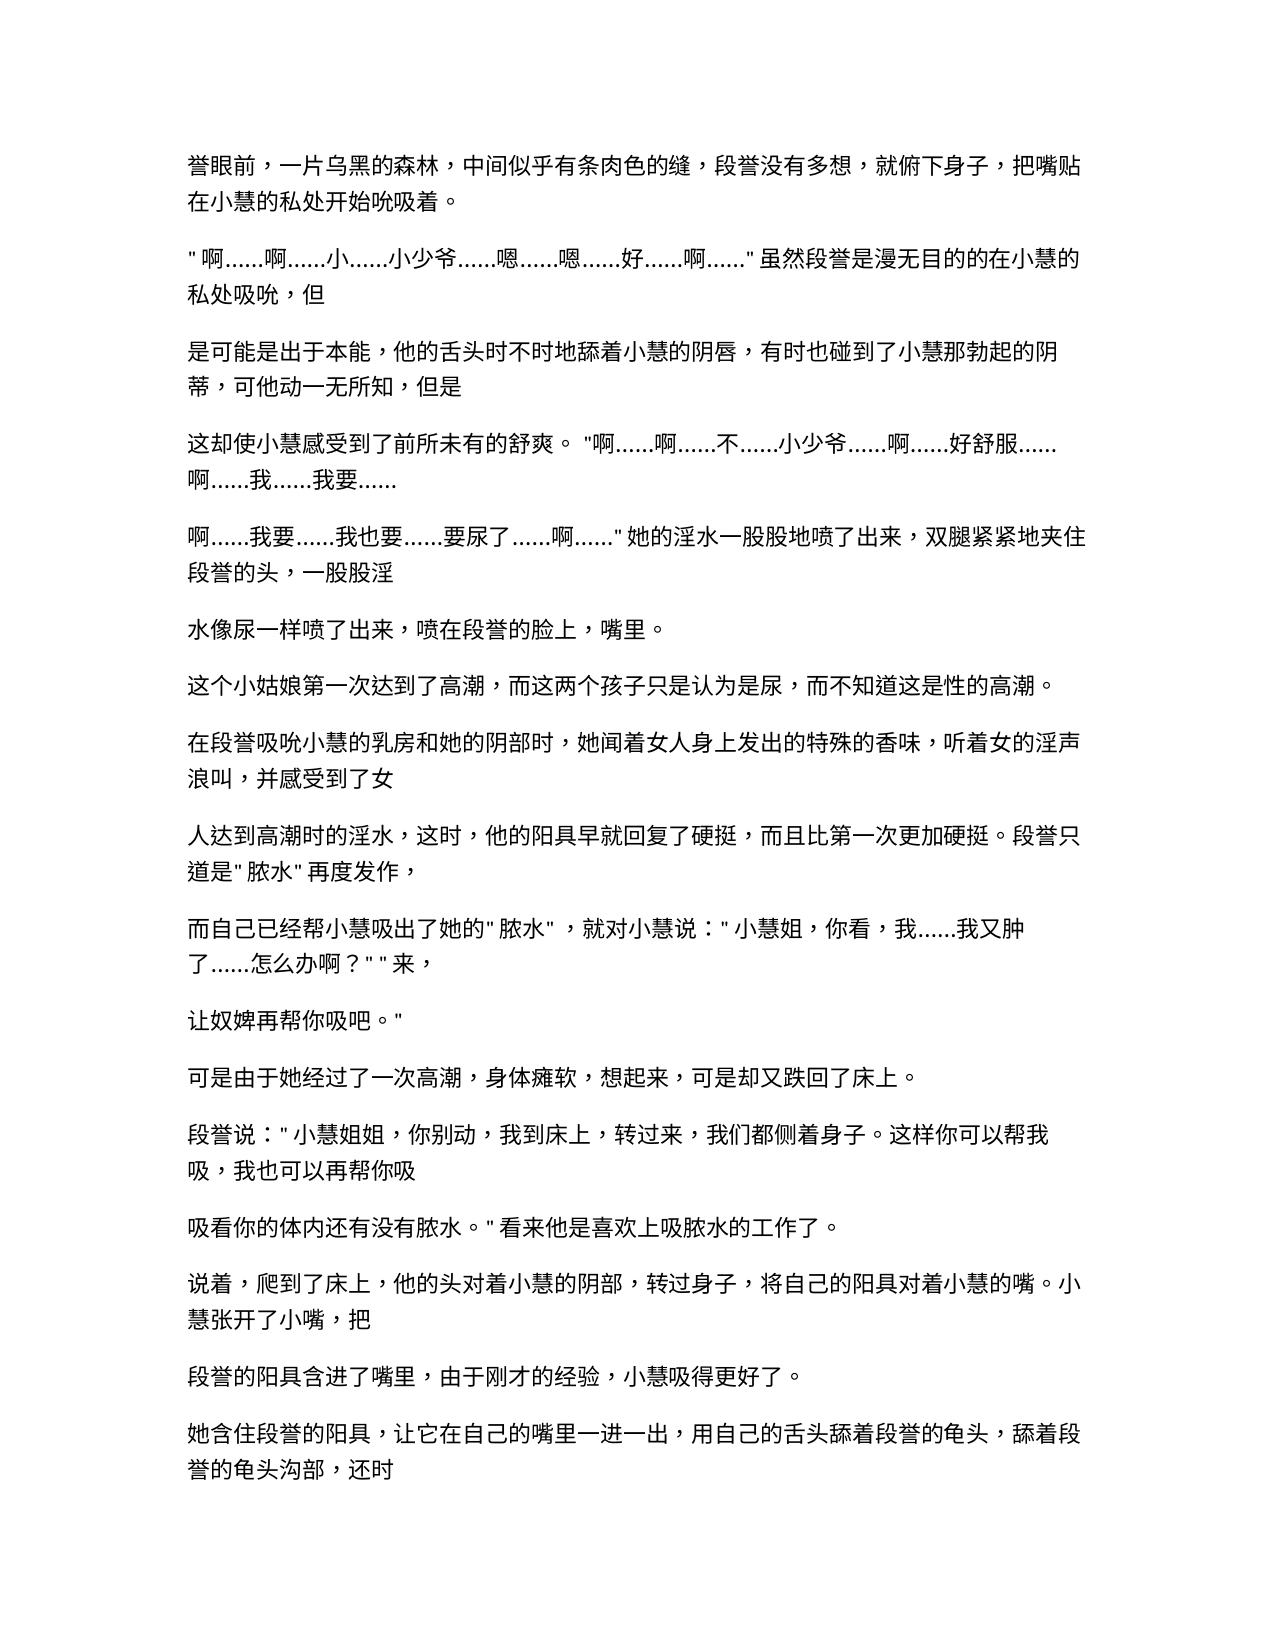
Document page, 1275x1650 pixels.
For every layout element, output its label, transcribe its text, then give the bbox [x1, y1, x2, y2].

text 这个小姑娘第一次达到了高潮，而这两个孩子只是认为是尿，而不知道这是性的高潮。 [187, 670, 1087, 702]
text 可是由于她经过了一次高潮，身体瘫软，想起来，可是却又跌回了床上。 [187, 1062, 1087, 1093]
text 她含住段誉的阳具，让它在自己的嘴里一进一出，用自己的舌头舔着段誉的龟头，舔着段誉的龟头沟部，还时 [187, 1418, 1087, 1485]
text 而自己已经帮小慧吸出了她的" 脓水" ，就对小慧说：" 小慧姐，你看，我……我又肿了……怎么办啊？" " 来， [187, 912, 1087, 980]
text 吸看你的体内还有没有脓水。" 看来他是喜欢上吸脓水的工作了。 [187, 1211, 1087, 1243]
text 让奴婢再帮你吸吧。" [187, 1005, 1087, 1036]
text " 啊……啊……小……小少爷……嗯……嗯……好……啊……" 虽然段誉是漫无目的的在小慧的私处吸吮，但 [187, 243, 1087, 310]
text 段誉说：" 小慧姐姐，你别动，我到床上，转过来，我们都侧着身子。这样你可以帮我吸，我也可以再帮你吸 [187, 1119, 1087, 1186]
text 在段誉吸吮小慧的乳房和她的阴部时，她闻着女人身上发出的特殊的香味，听着女的淫声浪叫，并感受到了女 [187, 727, 1087, 794]
text 誉眼前，一片乌黑的森林，中间似乎有条肉色的缝，段誉没有多想，就俯下身子，把嘴贴在小慧的私处开始吮吸着。 [187, 150, 1087, 217]
text 水像尿一样喷了出来，喷在段誉的脸上，嘴里。 [187, 613, 1087, 645]
text 段誉的阳具含进了嘴里，由于刚才的经验，小慧吸得更好了。 [187, 1361, 1087, 1392]
text 人达到高潮时的淫水，这时，他的阳具早就回复了硬挺，而且比第一次更加硬挺。段誉只道是" 脓水" 再度发作， [187, 820, 1087, 887]
text 这却使小慧感受到了前所未有的舒爽。 "啊……啊……不……小少爷……啊……好舒服……啊……我……我要…… [187, 428, 1087, 495]
text 啊……我要……我也要……要尿了……啊……" 她的淫水一股股地喷了出来，双腿紧紧地夹住段誉的头，一股股淫 [187, 521, 1087, 588]
text 是可能是出于本能，他的舌头时不时地舔着小慧的阴唇，有时也碰到了小慧那勃起的阴蒂，可他动一无所知，但是 [187, 335, 1087, 403]
text 说着，爬到了床上，他的头对着小慧的阴部，转过身子，将自己的阳具对着小慧的嘴。小慧张开了小嘴，把 [187, 1268, 1087, 1335]
